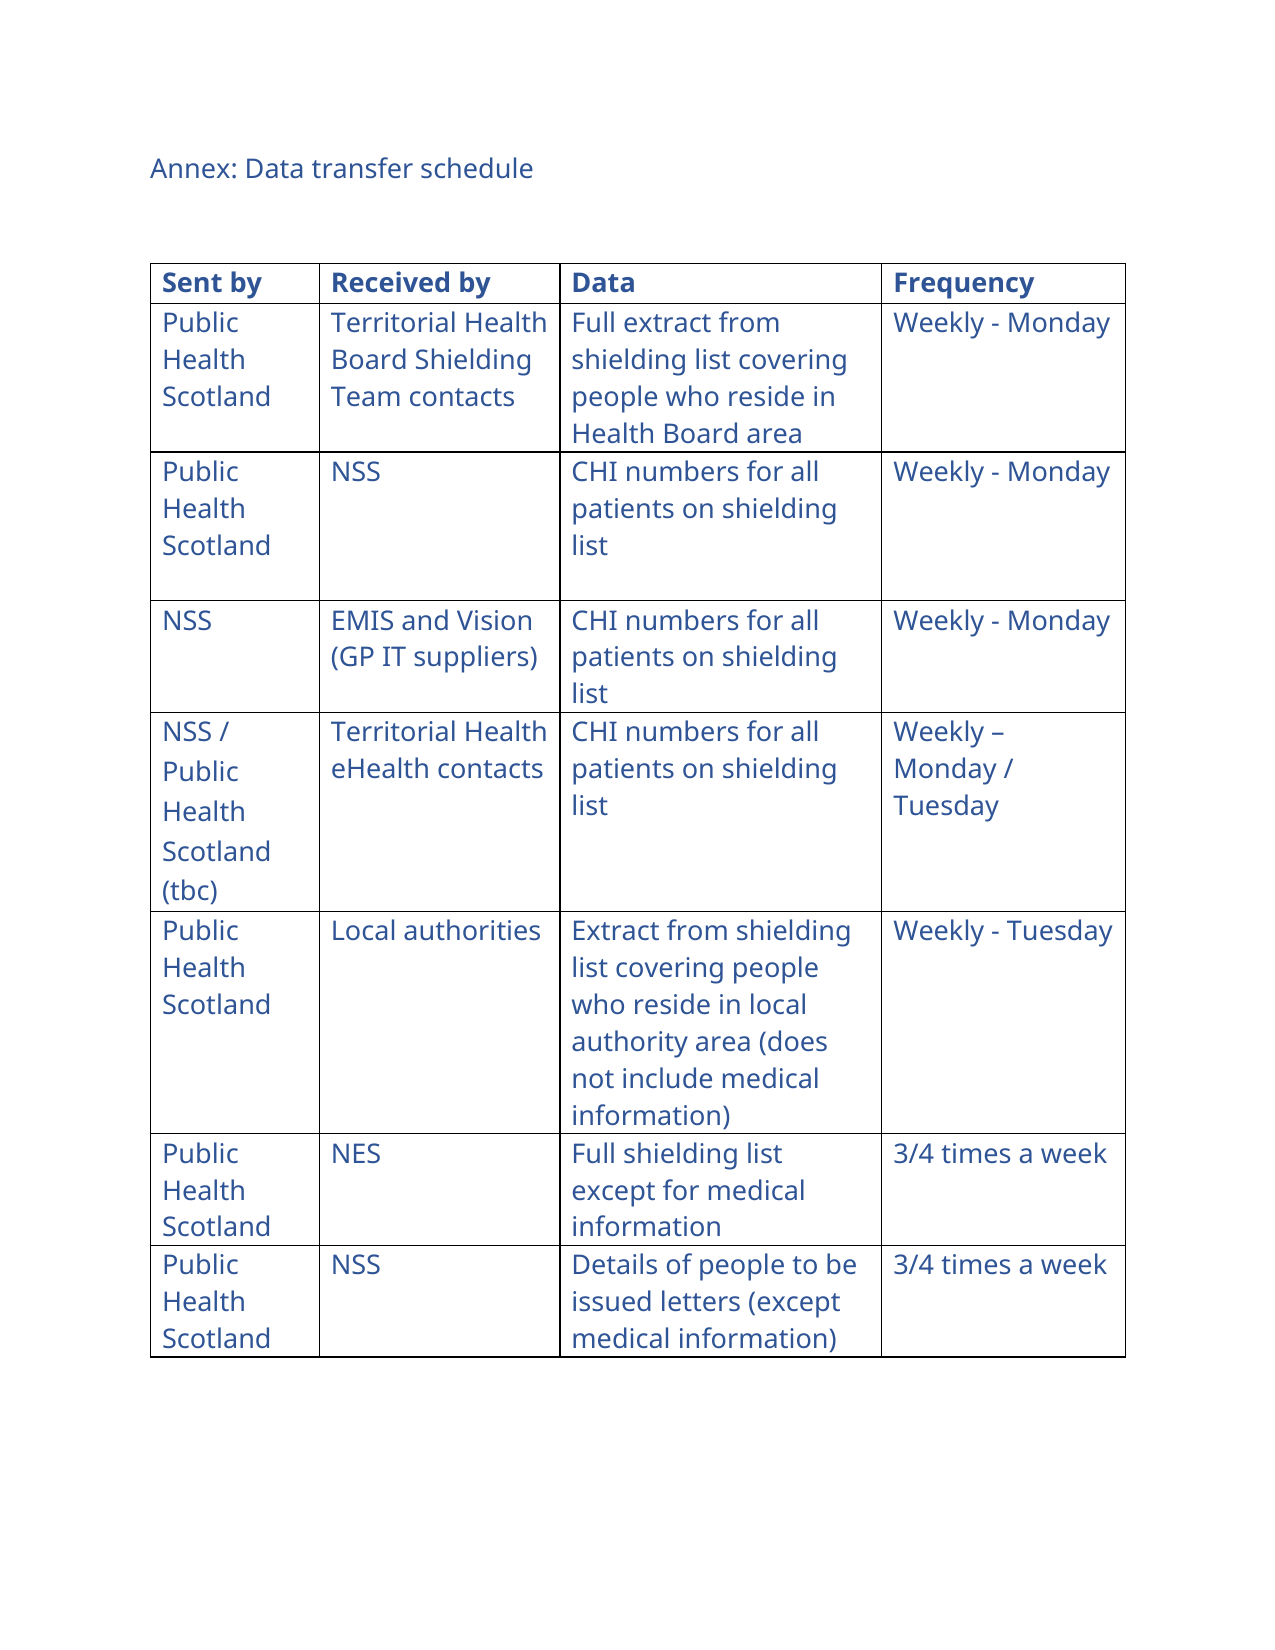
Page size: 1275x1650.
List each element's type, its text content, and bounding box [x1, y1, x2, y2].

table_cell NES [320, 1134, 559, 1245]
table_cell Public Health Scotland [151, 1134, 319, 1245]
table_cell NSS / Public Health Scotland (tbc) [151, 713, 319, 911]
table_cell Public Health Scotland [151, 912, 319, 1133]
table_cell Weekly – Monday / Tuesday [882, 713, 1125, 911]
table_cell Details of people to be issued letters (except medical information) [561, 1246, 881, 1356]
table_cell NSS [320, 453, 559, 600]
table_cell Full shielding list except for medical information [561, 1134, 881, 1245]
table_header Sent by [151, 264, 319, 303]
table_cell Weekly - Tuesday [882, 912, 1125, 1133]
list Annex: Data transfer schedule [150, 150, 1125, 187]
table_cell 3/4 times a week [882, 1134, 1125, 1245]
table_header Received by [320, 264, 559, 303]
table_cell NSS [151, 601, 319, 712]
table_cell NSS [320, 1246, 559, 1356]
table_cell EMIS and Vision (GP IT suppliers) [320, 601, 559, 712]
table_cell 3/4 times a week [882, 1246, 1125, 1356]
table_cell Public Health Scotland [151, 1246, 319, 1356]
table_cell Territorial Health Board Shielding Team contacts [320, 304, 559, 451]
table_cell Weekly - Monday [882, 601, 1125, 712]
table_cell CHI numbers for all patients on shielding list [561, 713, 881, 911]
table_cell Territorial Health eHealth contacts [320, 713, 559, 911]
table_header Data [561, 264, 881, 303]
table_cell Public Health Scotland [151, 453, 319, 600]
table_cell Local authorities [320, 912, 559, 1133]
table_cell CHI numbers for all patients on shielding list [561, 601, 881, 712]
table_cell Weekly - Monday [882, 304, 1125, 451]
table_cell Public Health Scotland [151, 304, 319, 451]
table_cell CHI numbers for all patients on shielding list [561, 453, 881, 600]
table_cell Weekly - Monday [882, 453, 1125, 600]
table_header Frequency [882, 264, 1125, 303]
table_cell Extract from shielding list covering people who reside in local authority area (does not include medical information) [561, 912, 881, 1133]
table_cell Full extract from shielding list covering people who reside in Health Board area [561, 304, 881, 451]
